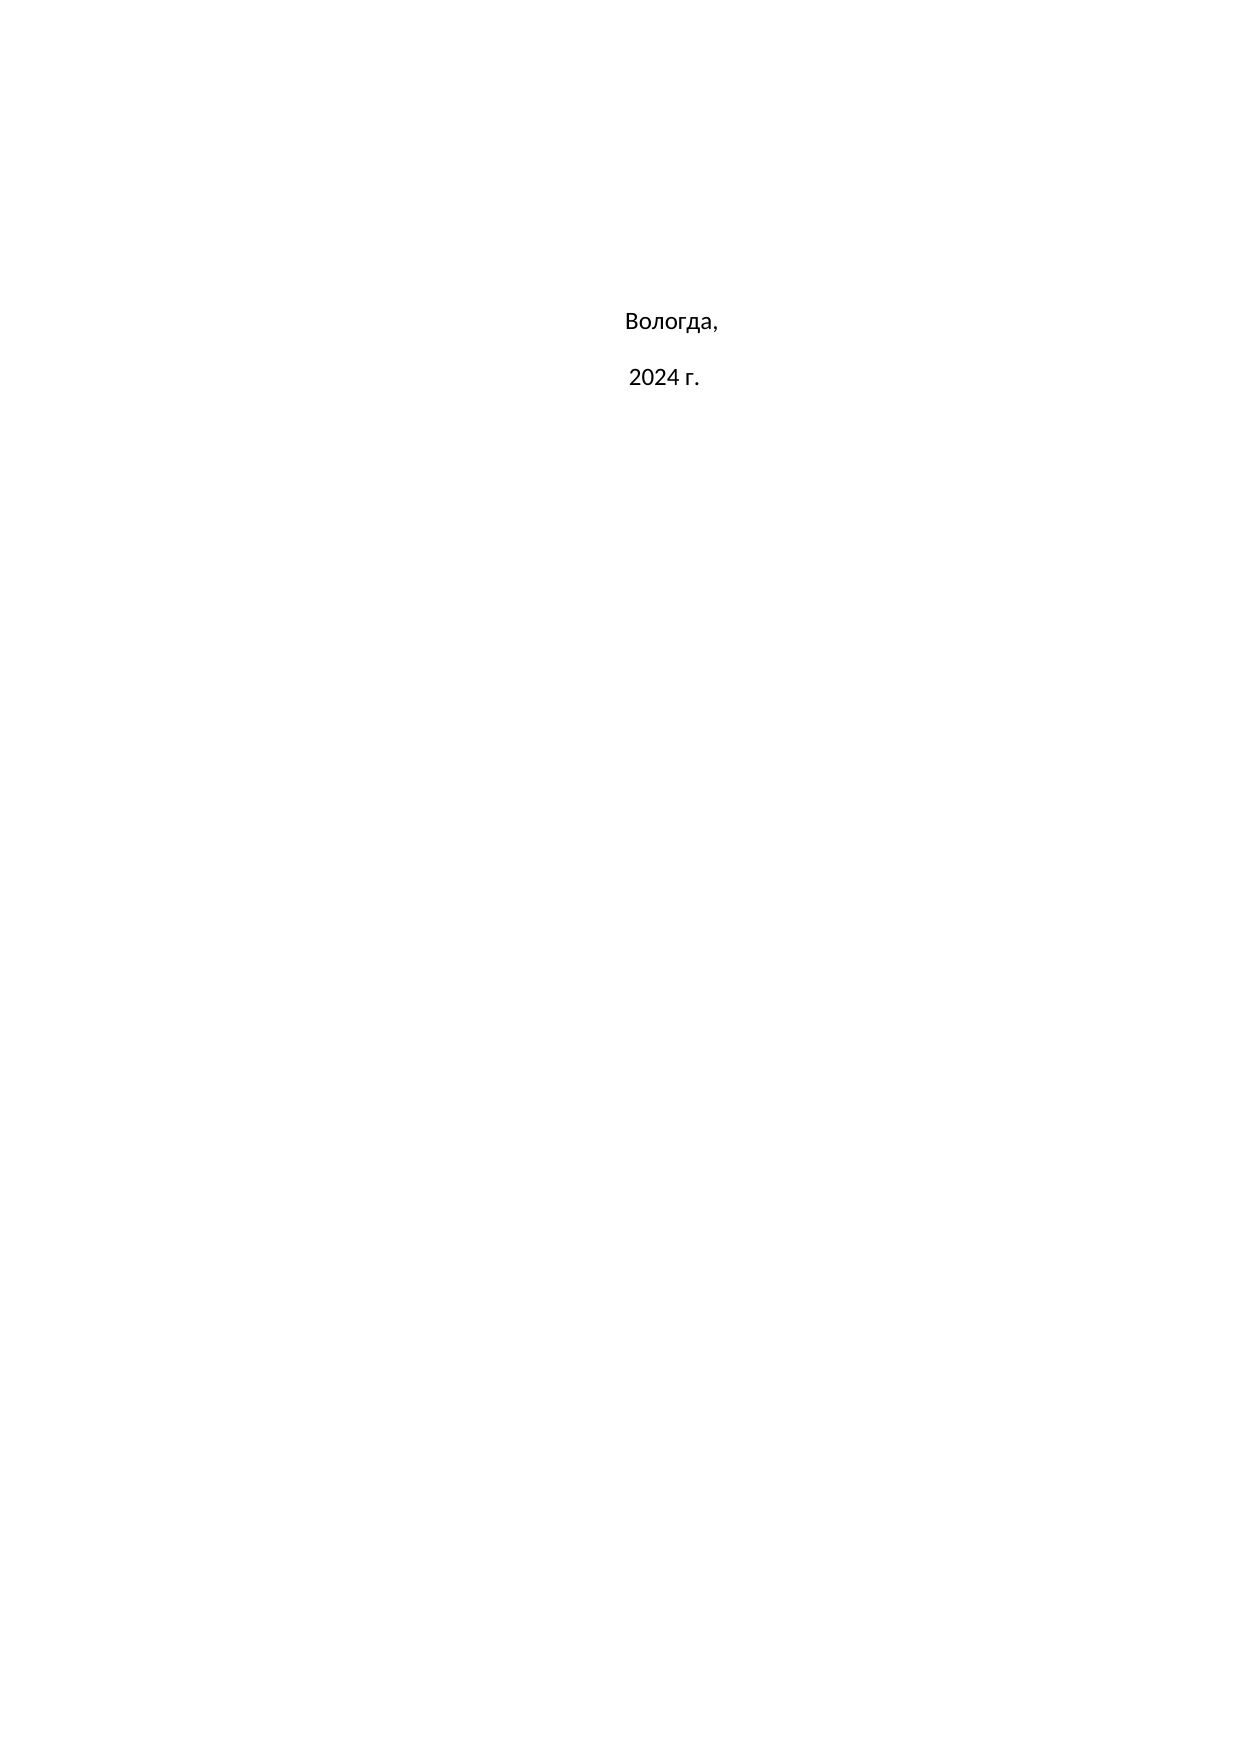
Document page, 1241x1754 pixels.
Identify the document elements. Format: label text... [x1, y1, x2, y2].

text Вологда, [119, 305, 1152, 336]
text 2024 г. [177, 361, 1152, 391]
